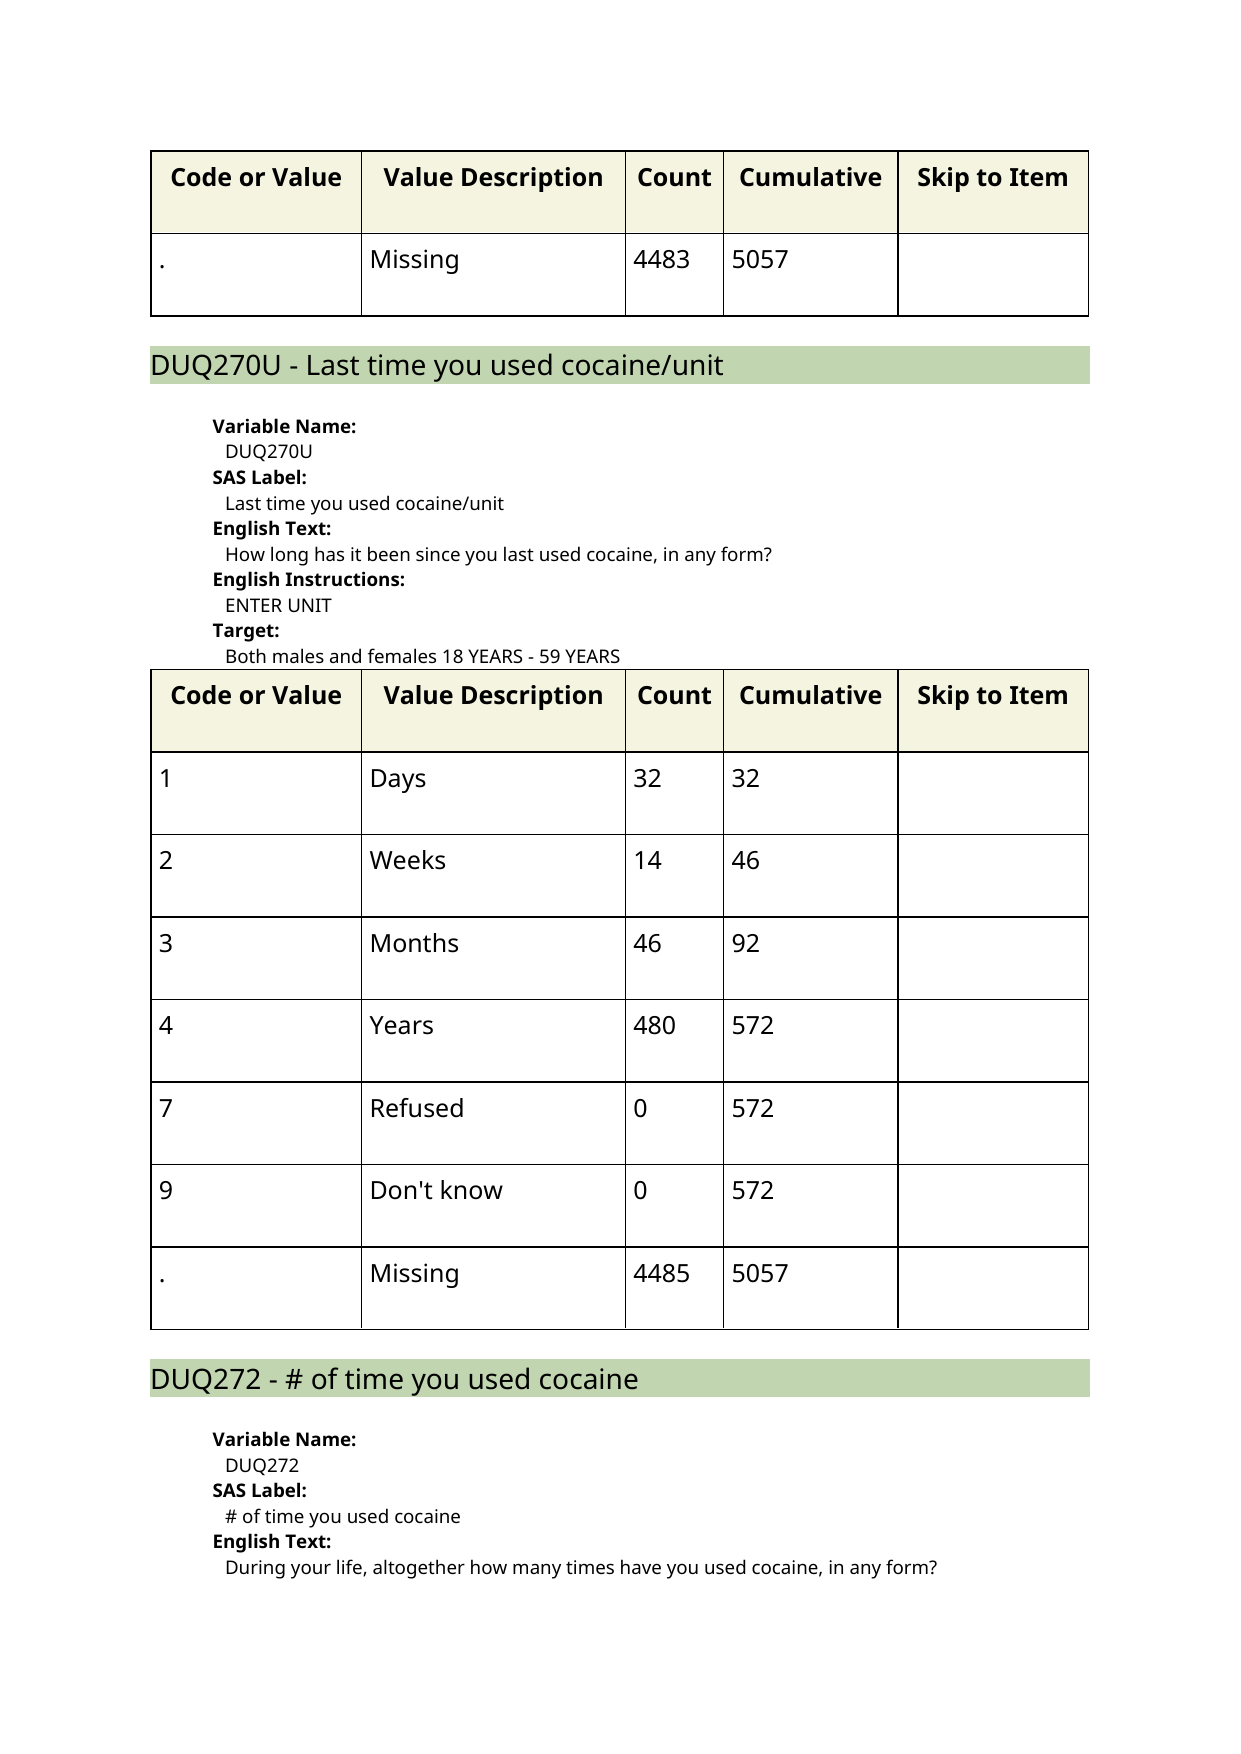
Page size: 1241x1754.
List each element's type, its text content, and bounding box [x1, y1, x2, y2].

table_cell Missing [362, 1248, 625, 1328]
table_header Count [626, 152, 723, 232]
table_cell [899, 835, 1088, 916]
table_cell [899, 1083, 1088, 1163]
text Variable Name: [212, 1427, 1090, 1452]
table_cell 572 [724, 1165, 897, 1246]
table_cell 32 [626, 753, 723, 833]
table_cell . [152, 234, 361, 315]
text English Text: [212, 515, 1090, 541]
table_cell 9 [152, 1165, 361, 1246]
table_cell [899, 1000, 1088, 1081]
text Both males and females 18 YEARS - 59 YEARS [225, 643, 1090, 668]
table_cell 32 [724, 753, 897, 833]
table_cell 572 [724, 1083, 897, 1163]
text How long has it been since you last used cocaine, in any form? [225, 541, 1090, 566]
table_cell [899, 753, 1088, 833]
text Target: [212, 617, 1090, 643]
table_cell 5057 [724, 1248, 897, 1328]
table_header Value Description [362, 152, 625, 232]
table_cell 5057 [724, 234, 897, 315]
table_cell 4 [152, 1000, 361, 1081]
table_cell 4485 [626, 1248, 723, 1328]
table_cell . [152, 1248, 361, 1328]
table_cell Refused [362, 1083, 625, 1163]
table_cell 46 [626, 918, 723, 998]
table_cell Months [362, 918, 625, 998]
table_cell 480 [626, 1000, 723, 1081]
table_cell Weeks [362, 835, 625, 916]
text SAS Label: [212, 464, 1090, 490]
table_cell Years [362, 1000, 625, 1081]
text Last time you used cocaine/unit [225, 490, 1090, 515]
table_cell Missing [362, 234, 625, 315]
table_cell 4483 [626, 234, 723, 315]
text # of time you used cocaine [225, 1503, 1090, 1529]
text DUQ272 [225, 1452, 1090, 1478]
table_header Count [626, 670, 723, 751]
table_cell [899, 1248, 1088, 1328]
table_cell 2 [152, 835, 361, 916]
text English Instructions: [212, 566, 1090, 592]
table_header Value Description [362, 670, 625, 751]
text SAS Label: [212, 1478, 1090, 1503]
table_cell 572 [724, 1000, 897, 1081]
table_cell 3 [152, 918, 361, 998]
table_cell Days [362, 753, 625, 833]
text ENTER UNIT [225, 592, 1090, 617]
table_cell [899, 918, 1088, 998]
table_header Code or Value [152, 670, 361, 751]
table_cell 92 [724, 918, 897, 998]
table_header Skip to Item [899, 670, 1088, 751]
text DUQ270U [225, 439, 1090, 464]
table_cell 0 [626, 1165, 723, 1246]
table_header Cumulative [724, 152, 897, 232]
text DUQ272 - # of time you used cocaine [150, 1359, 1090, 1397]
text During your life, altogether how many times have you used cocaine, in any form? [225, 1554, 1090, 1580]
text DUQ270U - Last time you used cocaine/unit [150, 346, 1090, 384]
table_cell Don't know [362, 1165, 625, 1246]
table_header Code or Value [152, 152, 361, 232]
text Variable Name: [212, 413, 1090, 439]
table_cell [899, 234, 1088, 315]
table_cell 1 [152, 753, 361, 833]
table_cell 46 [724, 835, 897, 916]
table_header Cumulative [724, 670, 897, 751]
table_cell [899, 1165, 1088, 1246]
table_cell 14 [626, 835, 723, 916]
table_cell 7 [152, 1083, 361, 1163]
text English Text: [212, 1529, 1090, 1554]
table_header Skip to Item [899, 152, 1088, 232]
table_cell 0 [626, 1083, 723, 1163]
